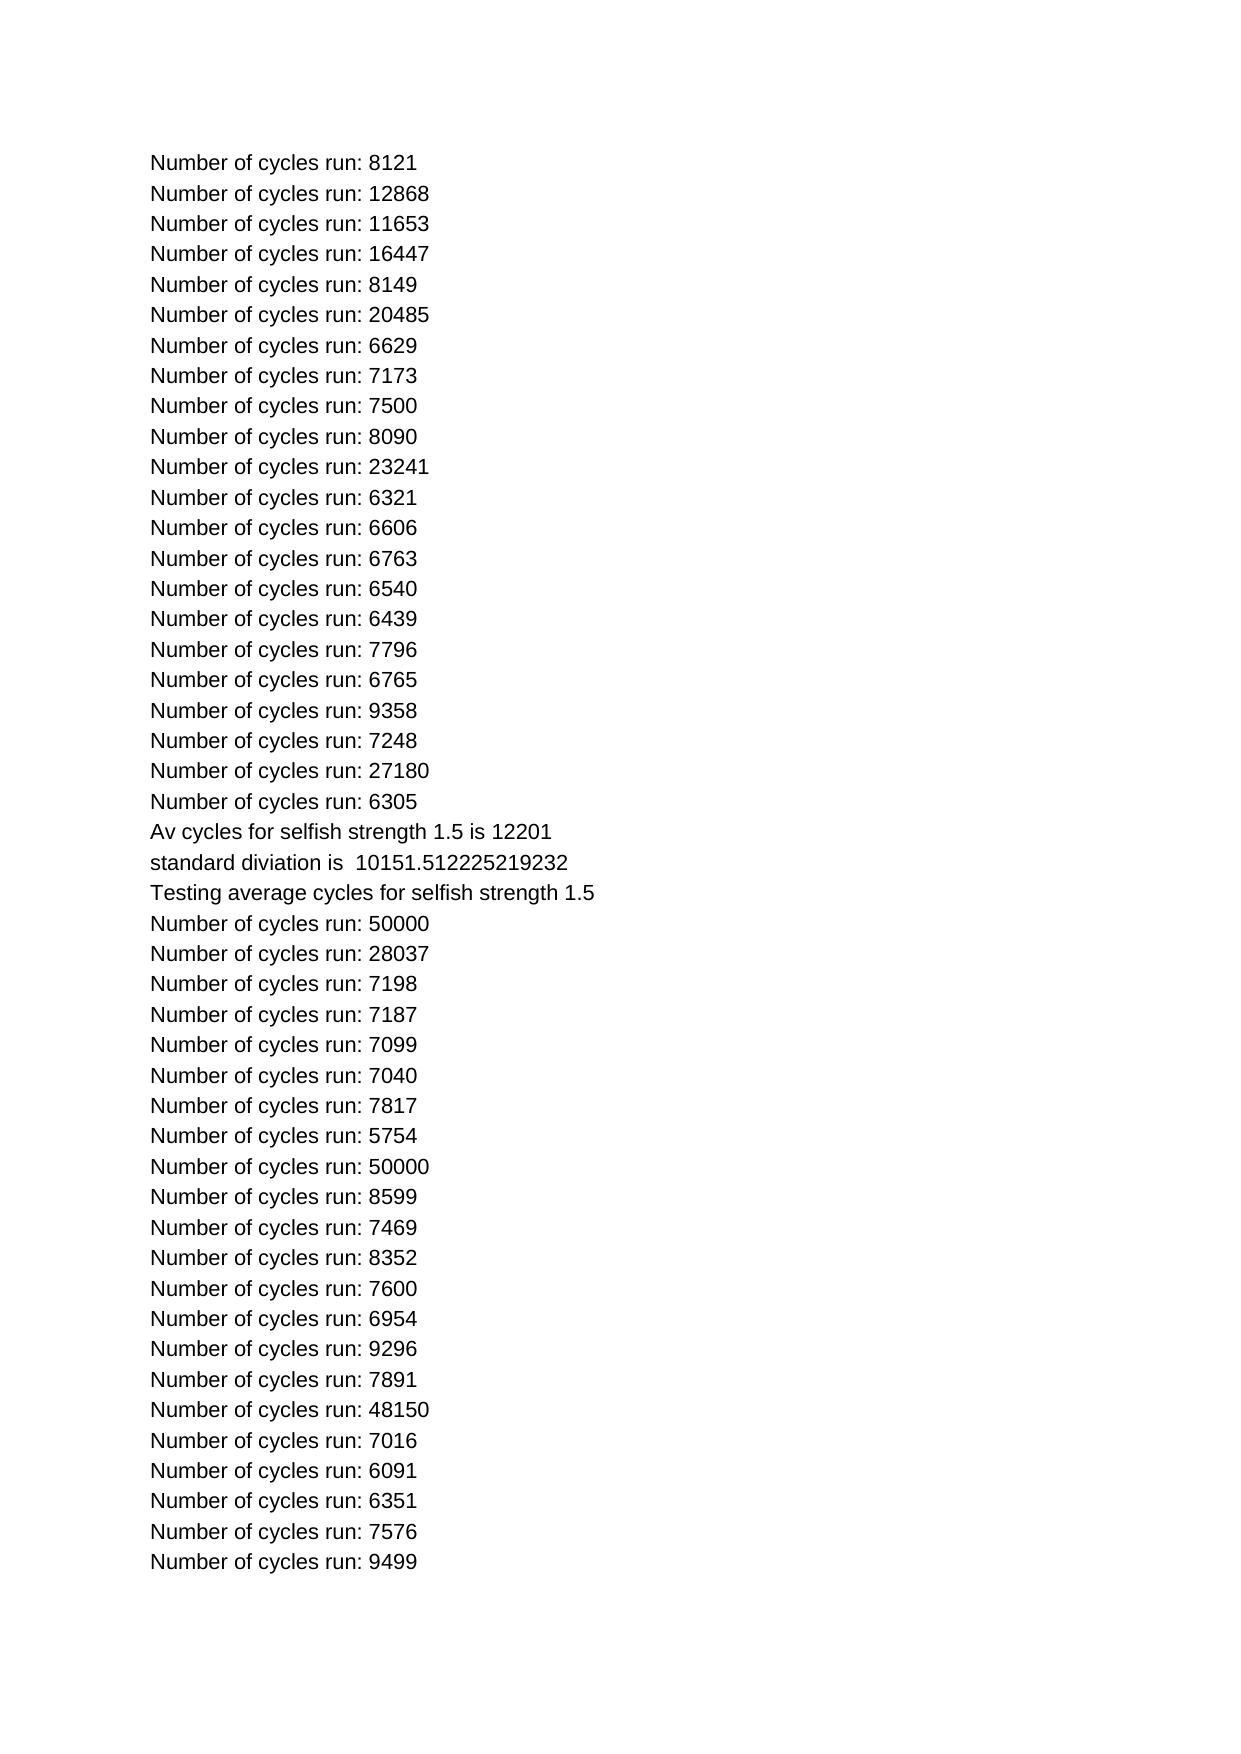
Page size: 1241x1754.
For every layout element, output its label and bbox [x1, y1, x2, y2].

text [150, 150, 1090, 1574]
